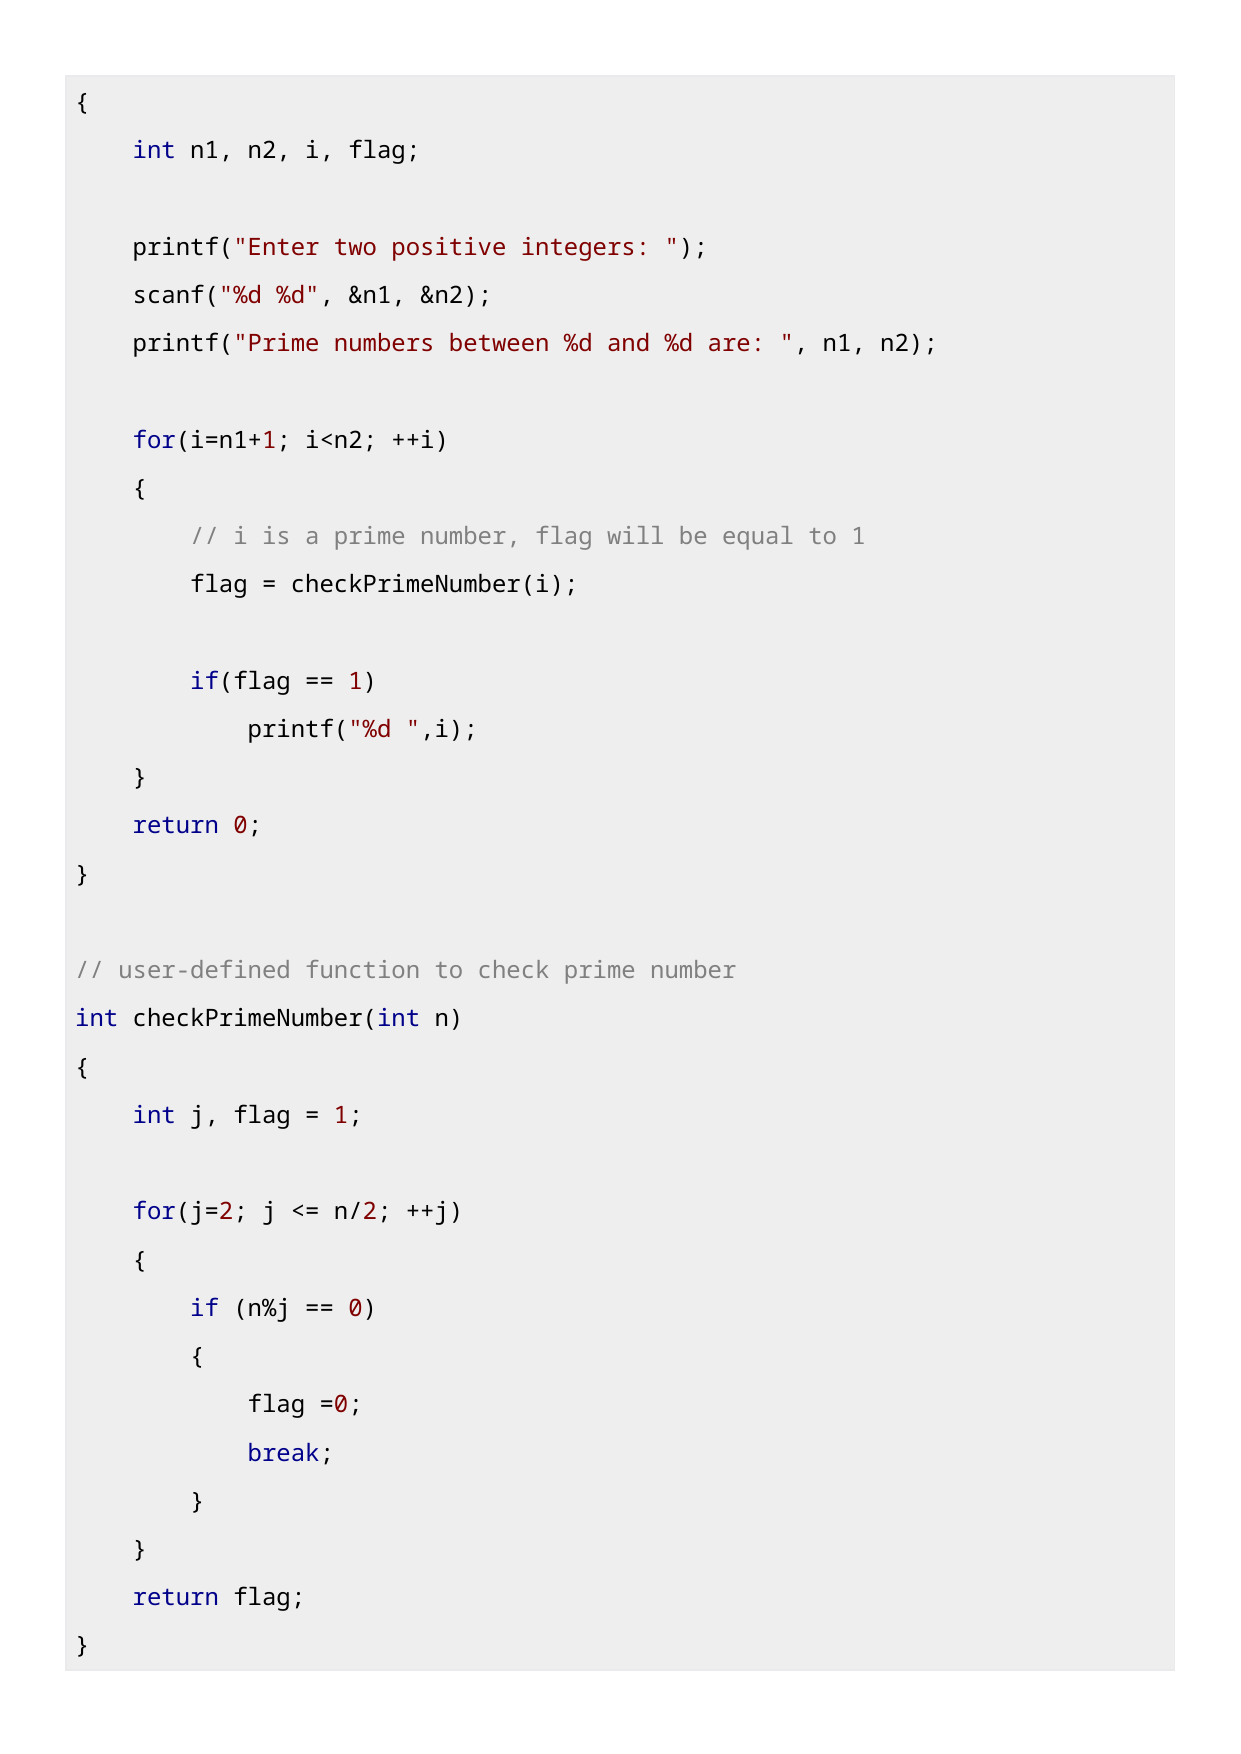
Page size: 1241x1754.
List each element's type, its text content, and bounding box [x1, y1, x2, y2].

text scanf("%d %d", &n1, &n2); [67, 268, 1174, 310]
text } [67, 1522, 1174, 1564]
text // user-defined function to check prime number [67, 943, 1174, 986]
text for(i=n1+1; i<n2; ++i) [67, 413, 1174, 455]
text } [67, 847, 1174, 889]
text for(j=2; j <= n/2; ++j) [67, 1184, 1174, 1227]
text // i is a prime number, flag will be equal to 1 [67, 509, 1174, 552]
text return flag; [67, 1570, 1174, 1613]
text printf("Enter two positive integers: "); [67, 220, 1174, 262]
text flag = checkPrimeNumber(i); [67, 557, 1174, 600]
text printf("Prime numbers between %d and %d are: ", n1, n2); [67, 316, 1174, 359]
text break; [67, 1425, 1174, 1468]
text } [67, 1618, 1174, 1669]
text flag =0; [67, 1377, 1174, 1420]
text { [67, 77, 1174, 117]
text int n1, n2, i, flag; [67, 123, 1174, 166]
text int checkPrimeNumber(int n) [67, 991, 1174, 1034]
text } [67, 750, 1174, 793]
text { [67, 1329, 1174, 1371]
text if (n%j == 0) [67, 1281, 1174, 1323]
text { [67, 1039, 1174, 1082]
text { [67, 1232, 1174, 1275]
text return 0; [67, 798, 1174, 841]
text if(flag == 1) [67, 654, 1174, 696]
text printf("%d ",i); [67, 702, 1174, 744]
text } [67, 1474, 1174, 1516]
text { [67, 461, 1174, 503]
text int j, flag = 1; [67, 1088, 1174, 1130]
